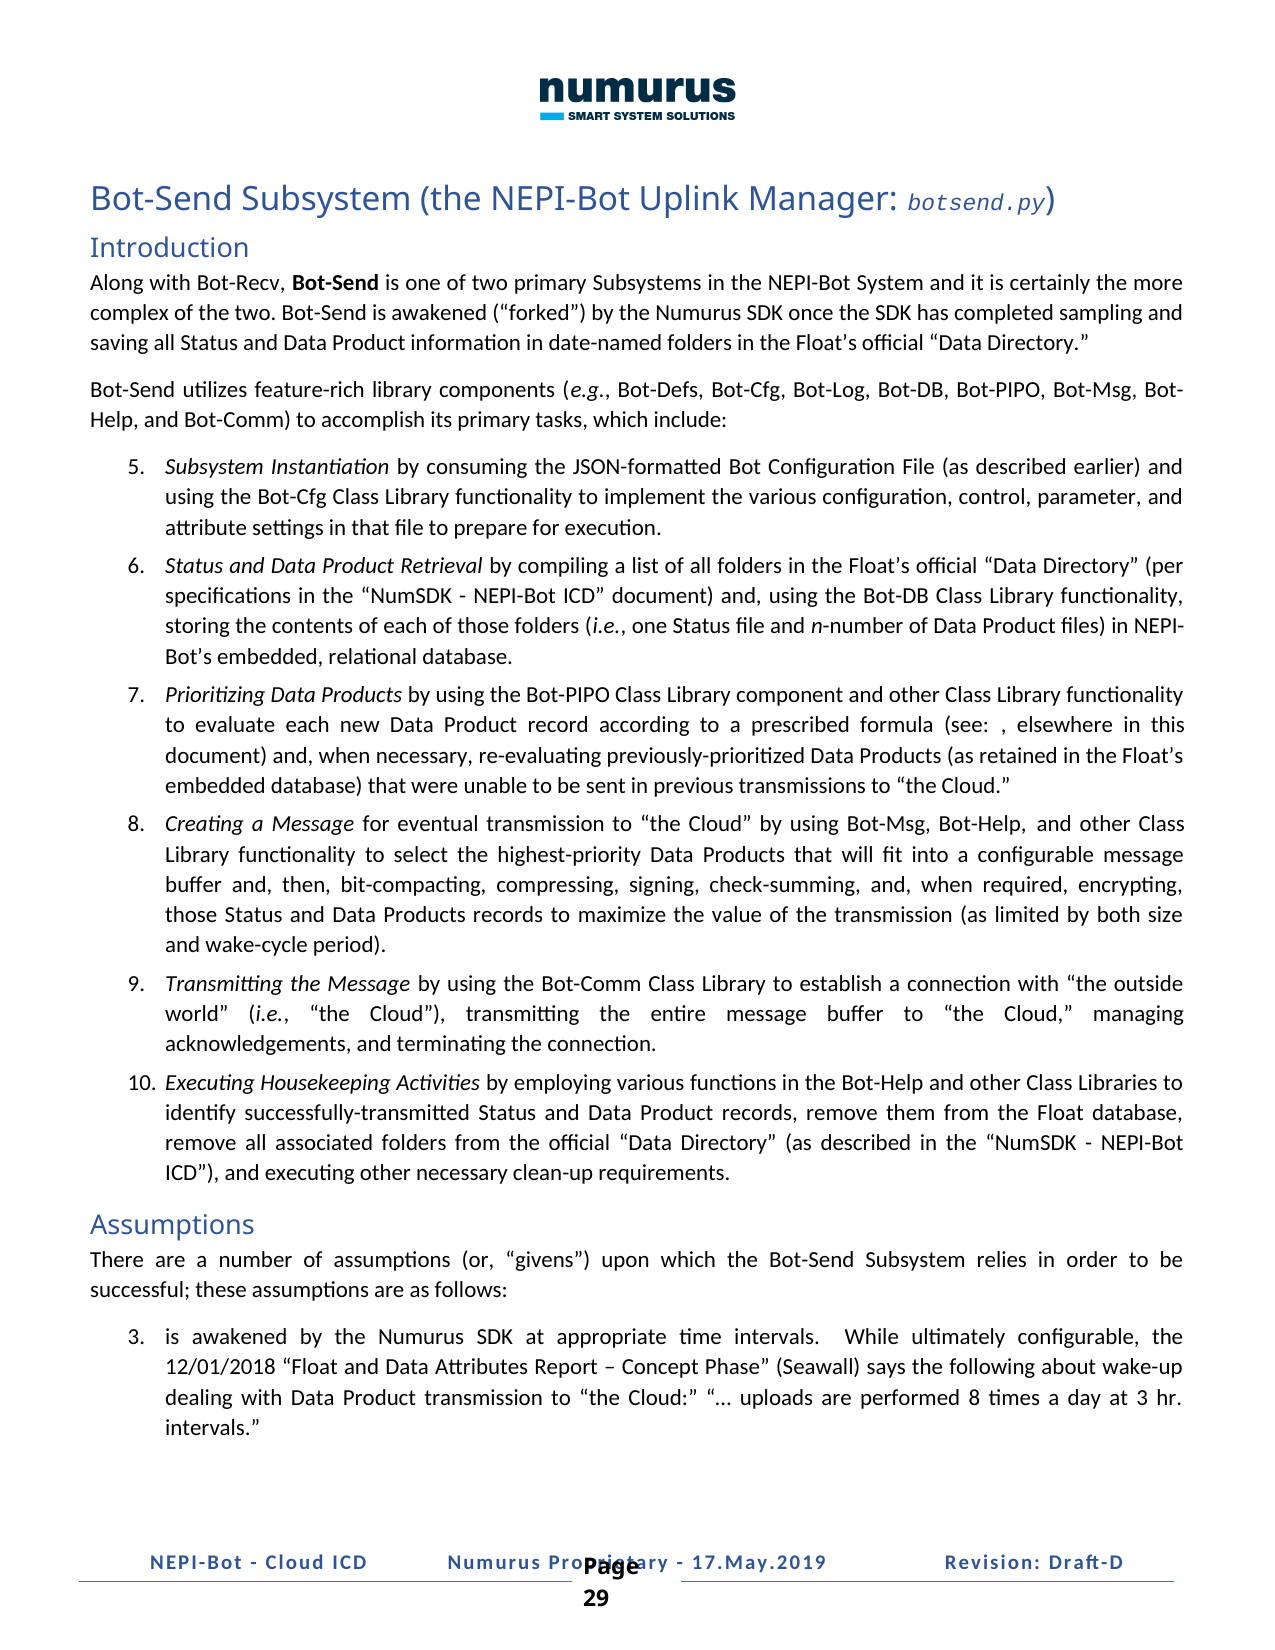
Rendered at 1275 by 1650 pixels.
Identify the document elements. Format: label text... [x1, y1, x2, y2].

list Prioritizing Data Products by using the Bot-PIPO Class Library component and other Class Library functionality to evaluate each new Data Product record according to a prescribed formula (see: Data Product Prioritization, elsewhere in this document) and, when necessary, re-evaluating previously-prioritized Data Products (as retained in the Float’s embedded database) that were unable to be sent in previous transmissions to “the Cloud.” [127, 680, 1185, 799]
list Subsystem Instantiation by consuming the JSON-formatted Bot Configuration File (as described earlier) and using the Bot-Cfg Class Library functionality to implement the various configuration, control, parameter, and attribute settings in that file to prepare for execution. [127, 452, 1185, 541]
subtitle Bot-Send Subsystem (the NEPI-Bot Uplink Manager: botsend.py) [90, 175, 1185, 220]
text Along with Bot-Recv, Bot-Send is one of two primary Subsystems in the NEPI-Bot System and it is certainly the more complex of the two. Bot-Send is awakened (“forked”) by the Numurus SDK once the SDK has completed sampling and saving all Status and Data Product information in date-named folders in the Float’s official “Data Directory.” [90, 268, 1185, 356]
text There are a number of assumptions (or, “givens”) upon which the Bot-Send Subsystem relies in order to be successful; these assumptions are as follows: [90, 1245, 1185, 1303]
picture [536, 75, 739, 123]
list Status and Data Product Retrieval by compiling a list of all folders in the Float’s official “Data Directory” (per specifications in the “NumSDK - NEPI-Bot ICD” document) and, using the Bot-DB Class Library functionality, storing the contents of each of those folders (i.e., one Status file and n-number of Data Product files) in NEPI-Bot’s embedded, relational database. [127, 551, 1185, 670]
list Creating a Message for eventual transmission to “the Cloud” by using Bot-Msg, Bot-Help, and other Class Library functionality to select the highest-priority Data Products that will fit into a configurable message buffer and, then, bit-compacting, compressing, signing, check-summing, and, when required, encrypting, those Status and Data Products records to maximize the value of the transmission (as limited by both size and wake-cycle period). [127, 809, 1185, 958]
list is awakened by the Numurus SDK at appropriate time intervals. While ultimately configurable, the 12/01/2018 “Float and Data Attributes Report – Concept Phase” (Seawall) says the following about wake-up dealing with Data Product transmission to “the Cloud:” “… uploads are performed 8 times a day at 3 hr. intervals.” [127, 1322, 1185, 1441]
list Executing Housekeeping Activities by employing various functions in the Bot-Help and other Class Libraries to identify successfully-transmitted Status and Data Product records, remove them from the Float database, remove all associated folders from the official “Data Directory” (as described in the “NumSDK - NEPI-Bot ICD”), and executing other necessary clean-up requirements. [127, 1068, 1185, 1187]
subtitle Introduction [90, 228, 1185, 265]
list Transmitting the Message by using the Bot-Comm Class Library to establish a connection with “the outside world” (i.e., “the Cloud”), transmitting the entire message buffer to “the Cloud,” managing acknowledgements, and terminating the connection. [127, 969, 1185, 1057]
subtitle Assumptions [90, 1205, 1185, 1242]
text Bot-Send utilizes feature-rich library components (e.g., Bot-Defs, Bot-Cfg, Bot-Log, Bot-DB, Bot-PIPO, Bot-Msg, Bot-Help, and Bot-Comm) to accomplish its primary tasks, which include: [90, 375, 1185, 433]
